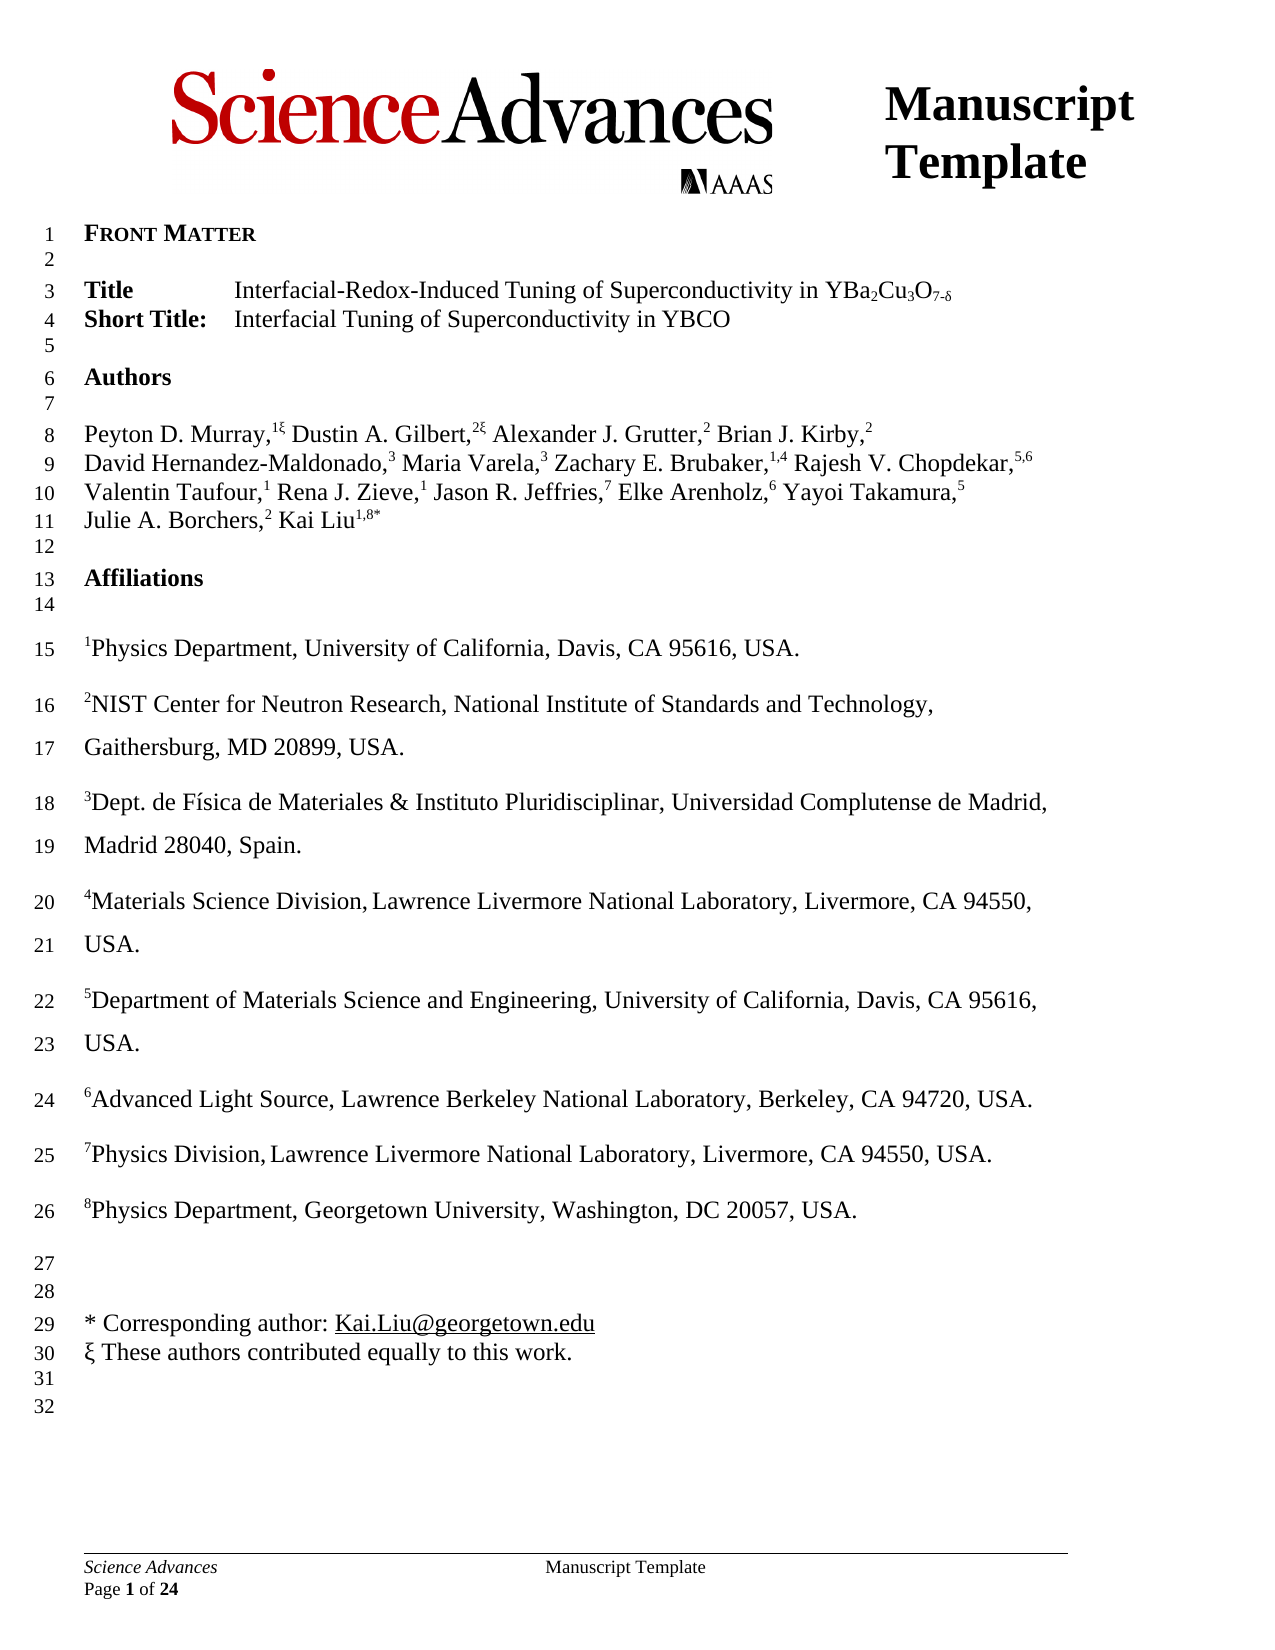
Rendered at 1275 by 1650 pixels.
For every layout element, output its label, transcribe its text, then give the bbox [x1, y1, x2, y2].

text Front Matter [84, 218, 1068, 247]
text David Hernandez-Maldonado,3 Maria Varela,3 Zachary E. Brubaker,1,4 Rajesh V. Chopdekar,5,6 Valentin Taufour,1 Rena J. Zieve,1 Jason R. Jeffries,7 Elke Arenholz,6 Yayoi Takamura,5 [84, 448, 1068, 506]
text 3Dept. de Física de Materiales & Instituto Pluridisciplinar, Universidad Complutense de Madrid, Madrid 28040, Spain. [84, 787, 1068, 859]
text Peyton D. Murray,1ξ Dustin A. Gilbert,2ξ Alexander J. Grutter,2 Brian J. Kirby,2 [84, 419, 1068, 448]
text Authors [84, 362, 1068, 391]
text 4Materials Science Division, Lawrence Livermore National Laboratory, Livermore, CA 94550, USA. [84, 886, 1068, 958]
text 6Advanced Light Source, Lawrence Berkeley National Laboratory, Berkeley, CA 94720, USA. [84, 1084, 1068, 1112]
text Julie A. Borchers,2 Kai Liu1,8* [84, 506, 1068, 534]
picture [172, 69, 773, 194]
text ξ These authors contributed equally to this work. [84, 1337, 1068, 1366]
text Affiliations [84, 563, 1068, 592]
text 2NIST Center for Neutron Research, National Institute of Standards and Technology, Gaithersburg, MD 20899, USA. [84, 689, 1068, 761]
text Short Title: Interfacial Tuning of Superconductivity in YBCO [84, 304, 1068, 333]
text * Corresponding author: Kai.Liu@georgetown.edu [84, 1308, 1068, 1337]
text Title Interfacial-Redox-Induced Tuning of Superconductivity in YBa2Cu3O7-δ [84, 276, 1068, 304]
text 8Physics Department, Georgetown University, Washington, DC 20057, USA. [84, 1195, 1068, 1224]
text 5Department of Materials Science and Engineering, University of California, Davis, CA 95616, USA. [84, 985, 1068, 1057]
text 7Physics Division, Lawrence Livermore National Laboratory, Livermore, CA 94550, USA. [84, 1139, 1068, 1168]
text 1Physics Department, University of California, Davis, CA 95616, USA. [84, 633, 1068, 662]
